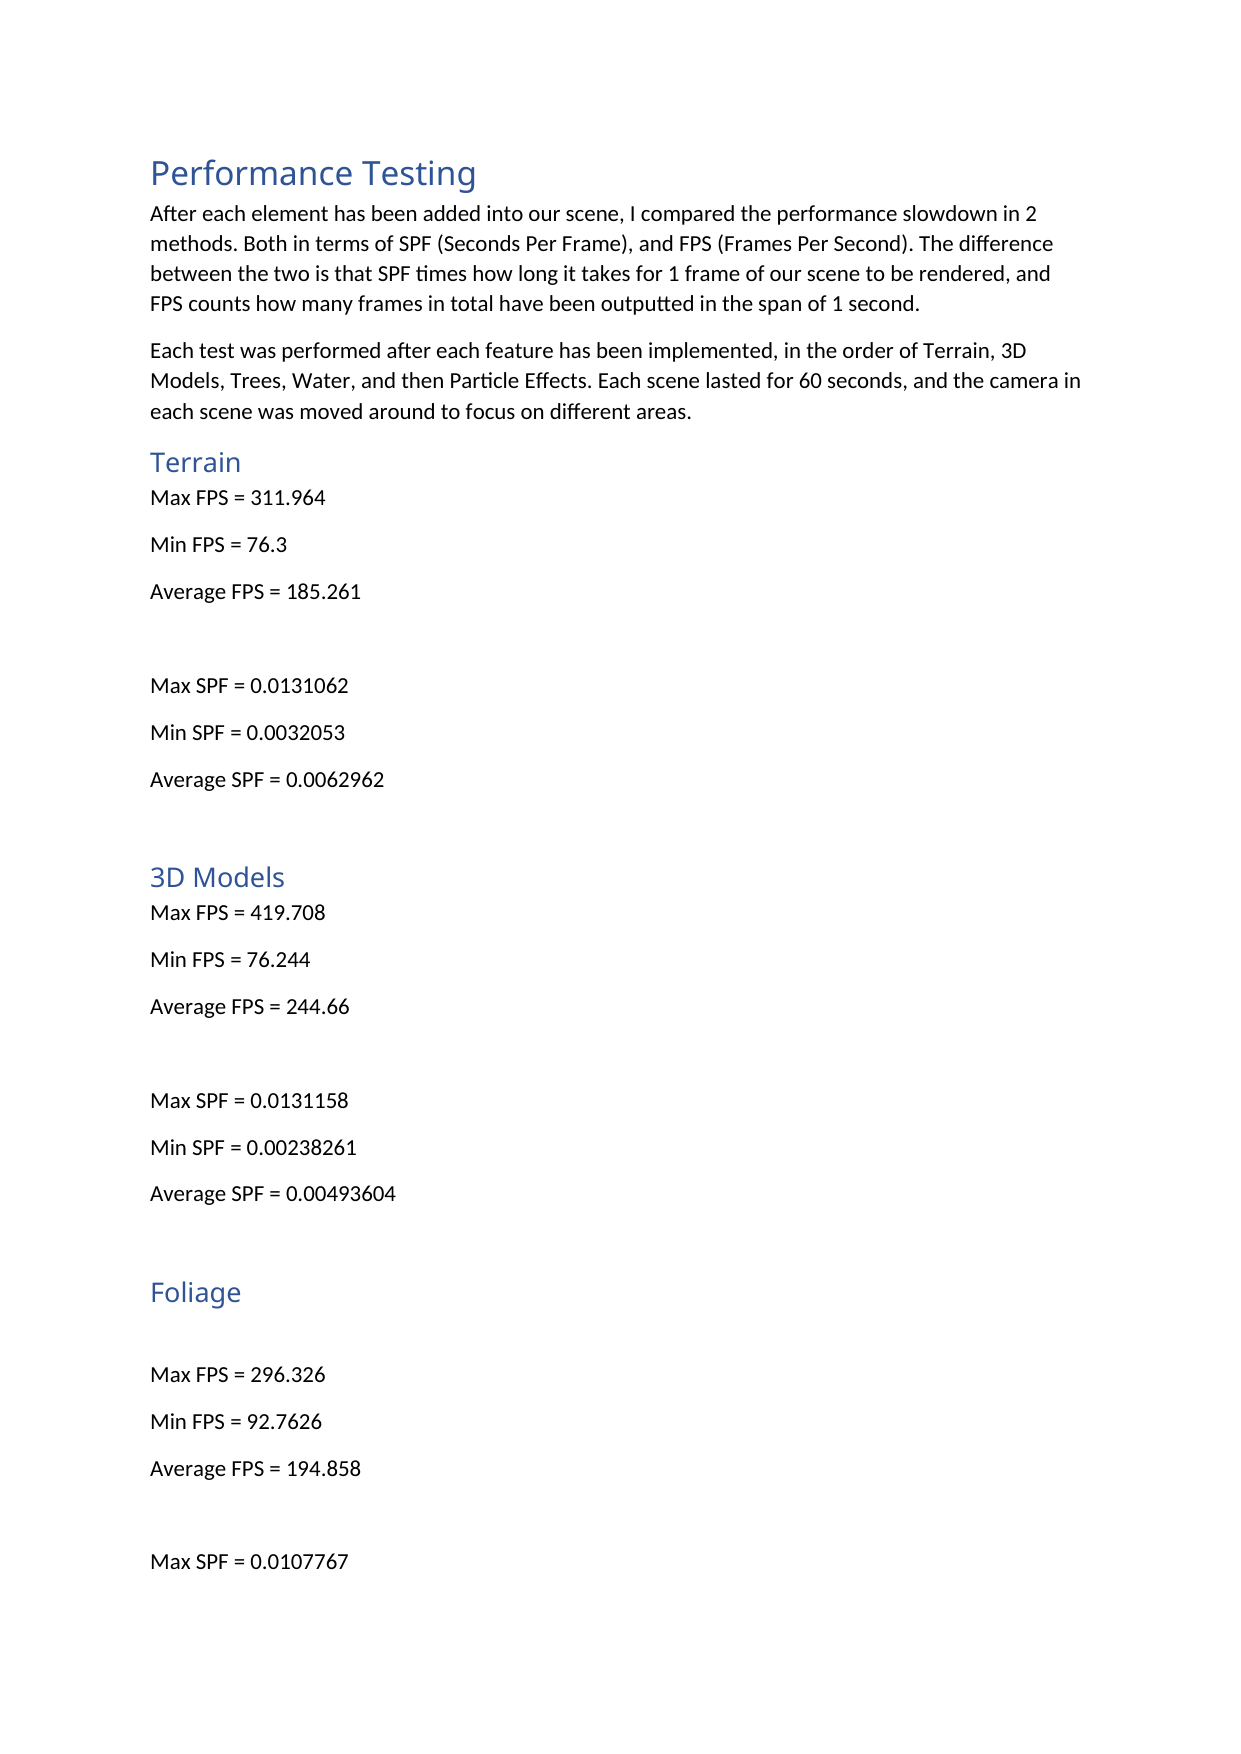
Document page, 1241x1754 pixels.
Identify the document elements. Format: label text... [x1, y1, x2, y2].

subtitle Performance Testing [150, 150, 1090, 195]
text Min FPS = 76.244 [150, 945, 1090, 973]
text Min FPS = 92.7626 [150, 1407, 1090, 1435]
text After each element has been added into our scene, I compared the performance slowdown in 2 methods. Both in terms of SPF (Seconds Per Frame), and FPS (Frames Per Second). The difference between the two is that SPF times how long it takes for 1 frame of our scene to be rendered, and FPS counts how many frames in total have been outputted in the span of 1 second. [150, 199, 1090, 318]
text Max SPF = 0.0131062 [150, 671, 1090, 699]
text Average FPS = 185.261 [150, 577, 1090, 605]
text Each test was performed after each feature has been implemented, in the order of Terrain, 3D Models, Trees, Water, and then Particle Effects. Each scene lasted for 60 seconds, and the camera in each scene was moved around to focus on different areas. [150, 336, 1090, 425]
subtitle 3D Models [150, 858, 1090, 895]
subtitle Terrain [150, 444, 1090, 481]
text Min SPF = 0.0032053 [150, 718, 1090, 746]
subtitle Foliage [150, 1273, 1090, 1310]
text Average FPS = 194.858 [150, 1454, 1090, 1482]
text Average SPF = 0.0062962 [150, 765, 1090, 793]
text Average SPF = 0.00493604 [150, 1179, 1090, 1208]
text Average FPS = 244.66 [150, 992, 1090, 1020]
text Max FPS = 419.708 [150, 898, 1090, 926]
text Max SPF = 0.0131158 [150, 1086, 1090, 1114]
text Min SPF = 0.00238261 [150, 1133, 1090, 1161]
text Max FPS = 311.964 [150, 483, 1090, 512]
text Min FPS = 76.3 [150, 530, 1090, 558]
text Max FPS = 296.326 [150, 1360, 1090, 1388]
text Max SPF = 0.0107767 [150, 1547, 1090, 1576]
